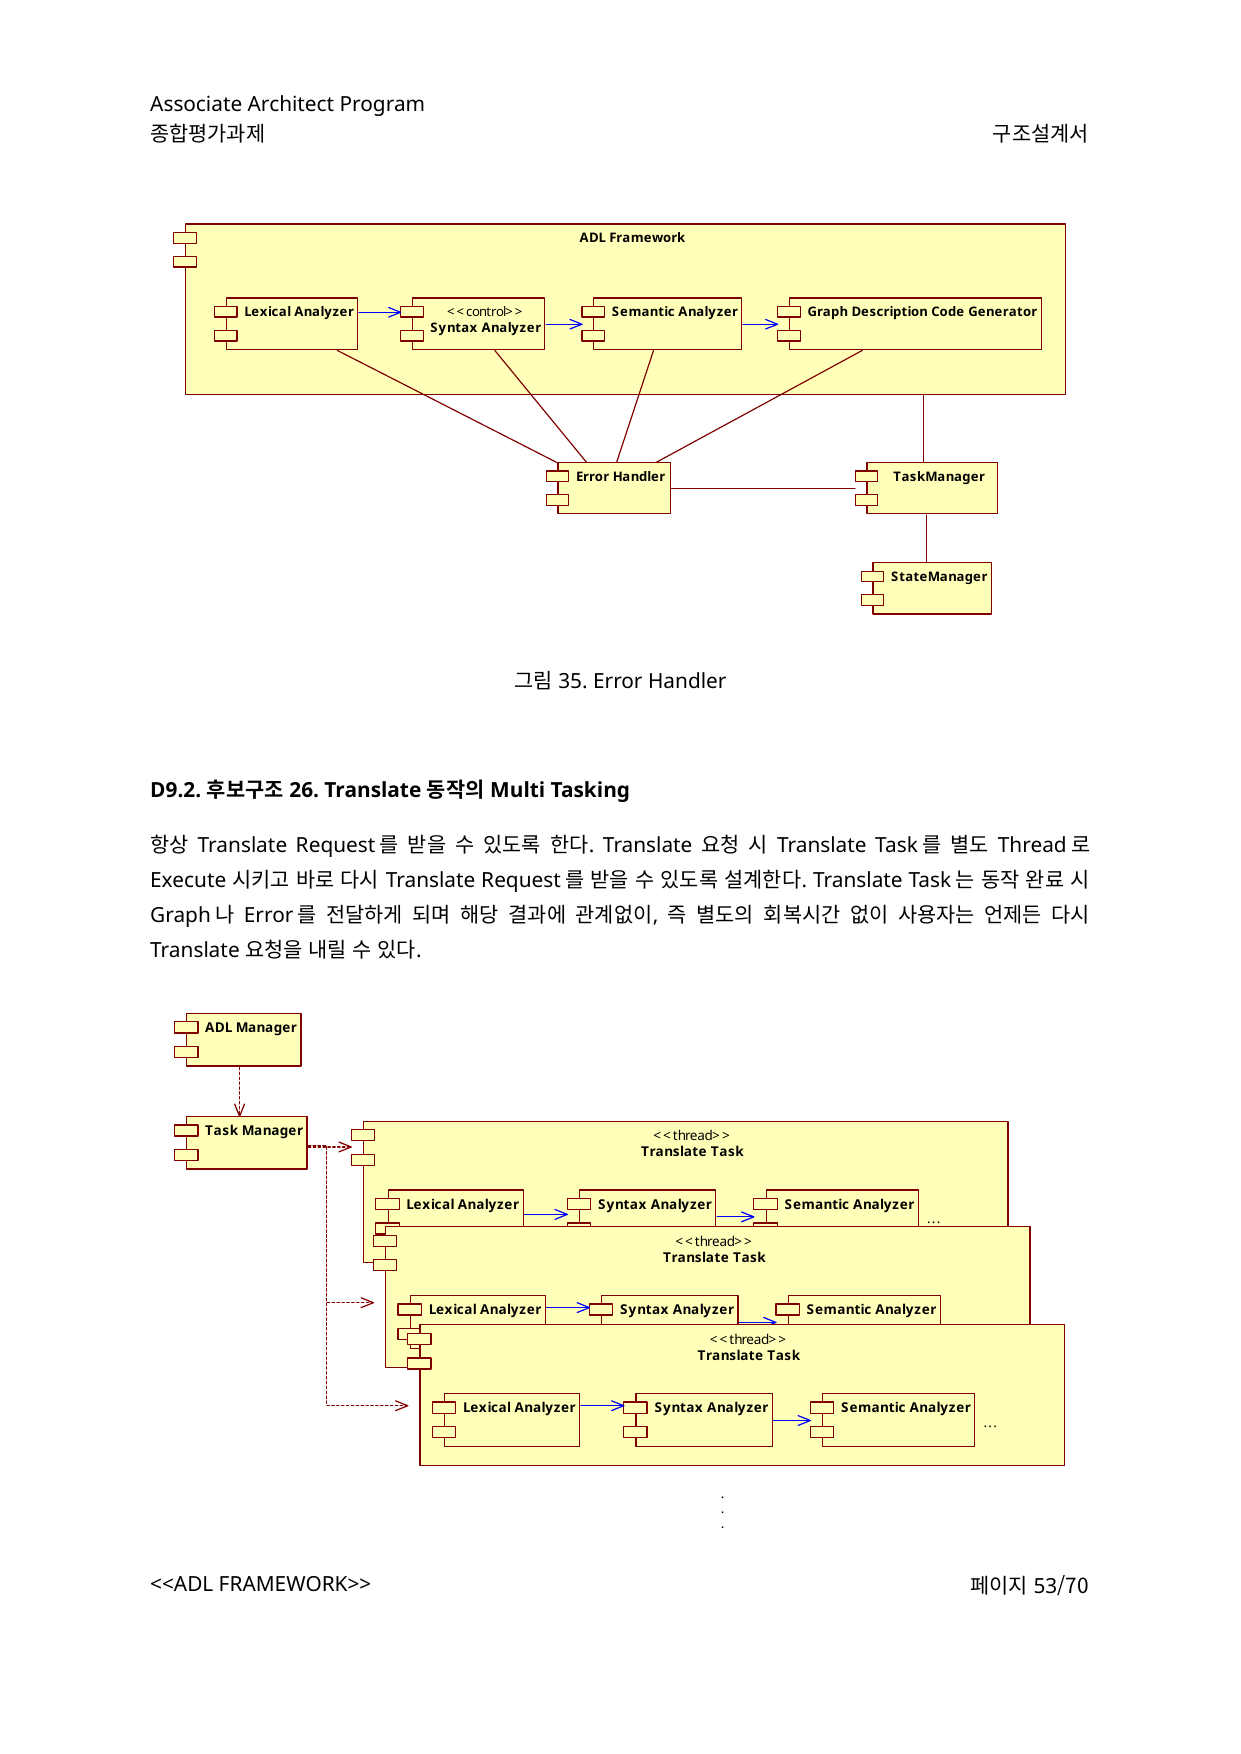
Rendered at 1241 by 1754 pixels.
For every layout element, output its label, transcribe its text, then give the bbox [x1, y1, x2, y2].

text 항상 Translate Request를 받을 수 있도록 한다. Translate 요청 시 Translate Task를 별도 Thread로 Execute 시키고 바로 다시 Translate Request를 받을 수 있도록 설계한다. Translate Task는 동작 완료 시 Graph나 Error를 전달하게 되며 해당 결과에 관계없이, 즉 별도의 회복시간 없이 사용자는 언제든 다시 Translate 요청을 내릴 수 있다. [150, 829, 1090, 963]
